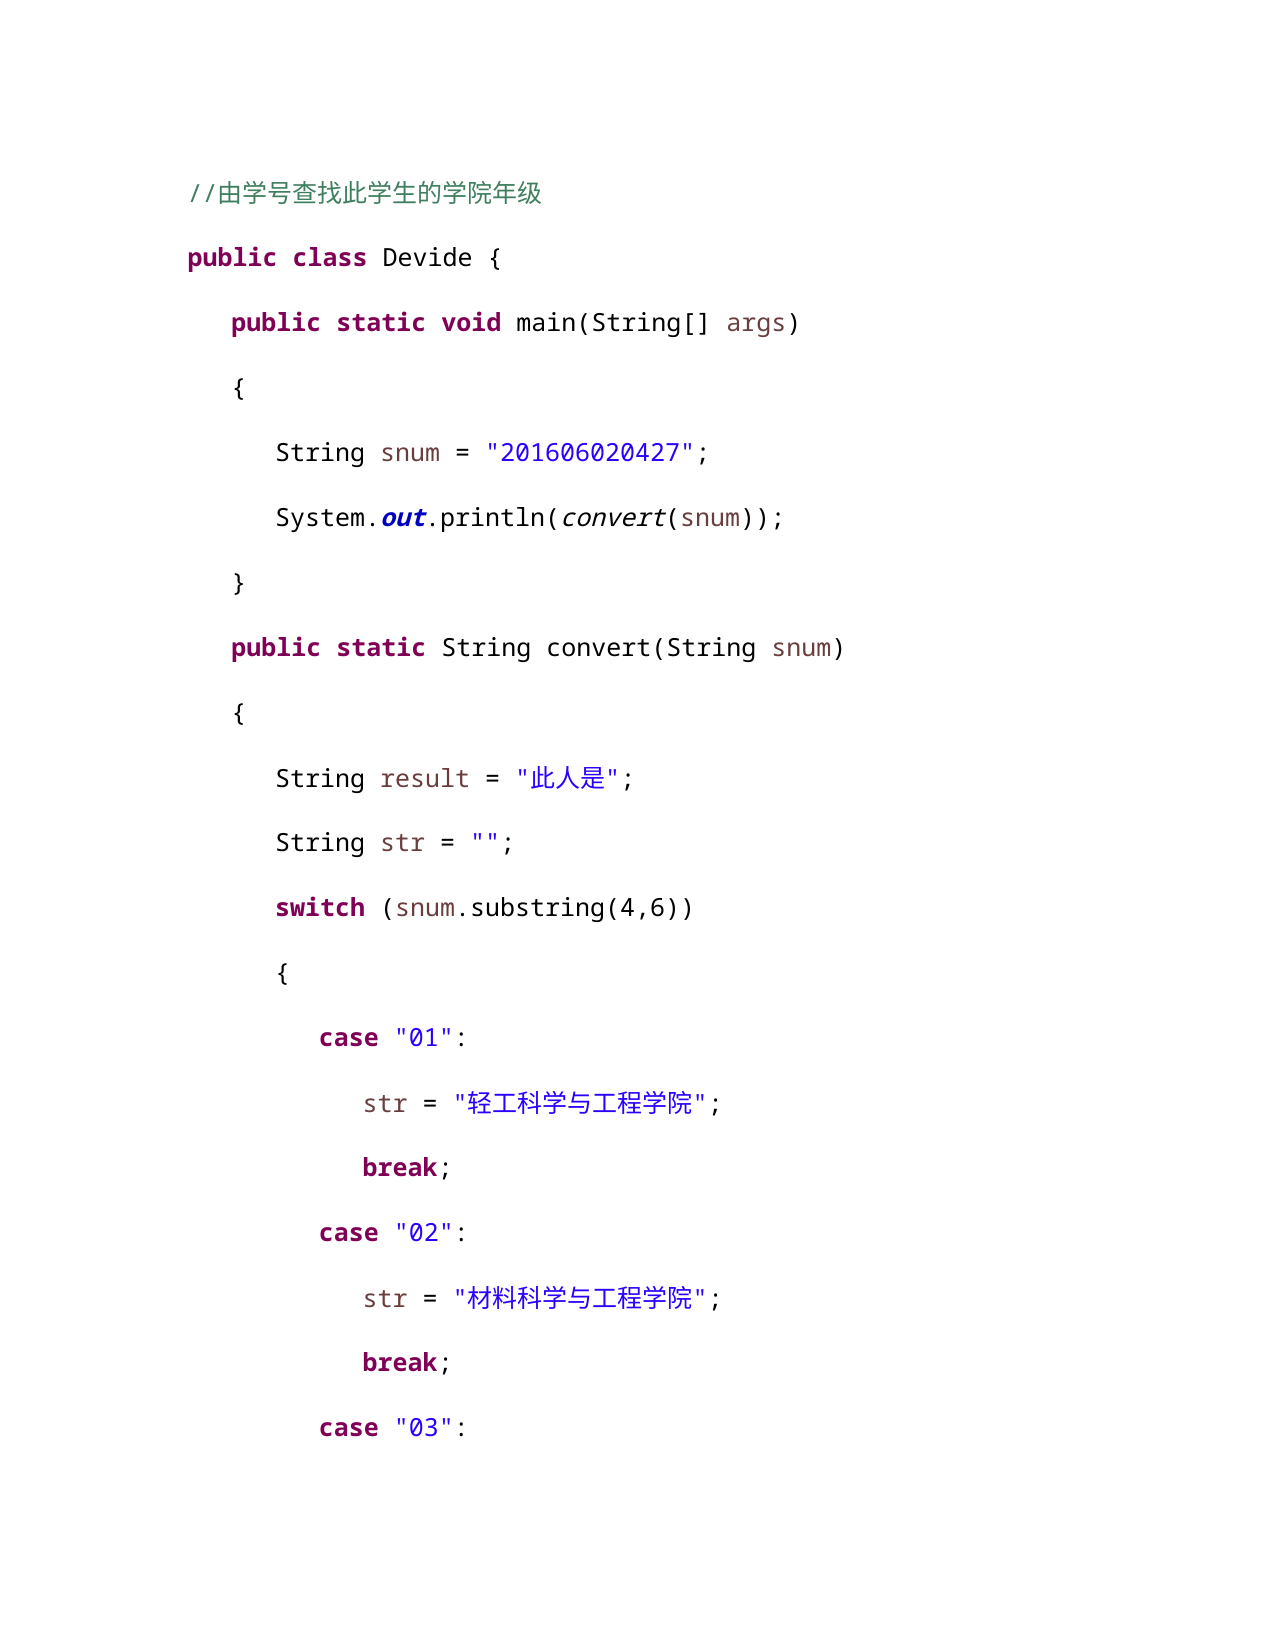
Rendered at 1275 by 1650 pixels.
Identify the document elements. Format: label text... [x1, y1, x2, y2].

text break; [187, 1329, 1087, 1394]
text //由学号查找此学生的学院年级 [187, 159, 1087, 224]
text String snum = "201606020427"; [187, 419, 1087, 484]
text { [187, 679, 1087, 744]
text switch (snum.substring(4,6)) [187, 874, 1087, 939]
text { [187, 939, 1087, 1004]
text } [187, 549, 1087, 614]
text System.out.println(convert(snum)); [187, 484, 1087, 549]
text case "03": [187, 1394, 1087, 1459]
text String str = ""; [187, 809, 1087, 874]
text break; [187, 1134, 1087, 1199]
text case "02": [187, 1199, 1087, 1264]
text String result = "此人是"; [187, 744, 1087, 809]
text str = "轻工科学与工程学院"; [187, 1069, 1087, 1134]
text public static void main(String[] args) [187, 289, 1087, 354]
text public class Devide { [187, 224, 1087, 289]
text public static String convert(String snum) [187, 614, 1087, 679]
text case "01": [187, 1004, 1087, 1069]
text { [187, 354, 1087, 419]
text str = "材料科学与工程学院"; [187, 1264, 1087, 1329]
